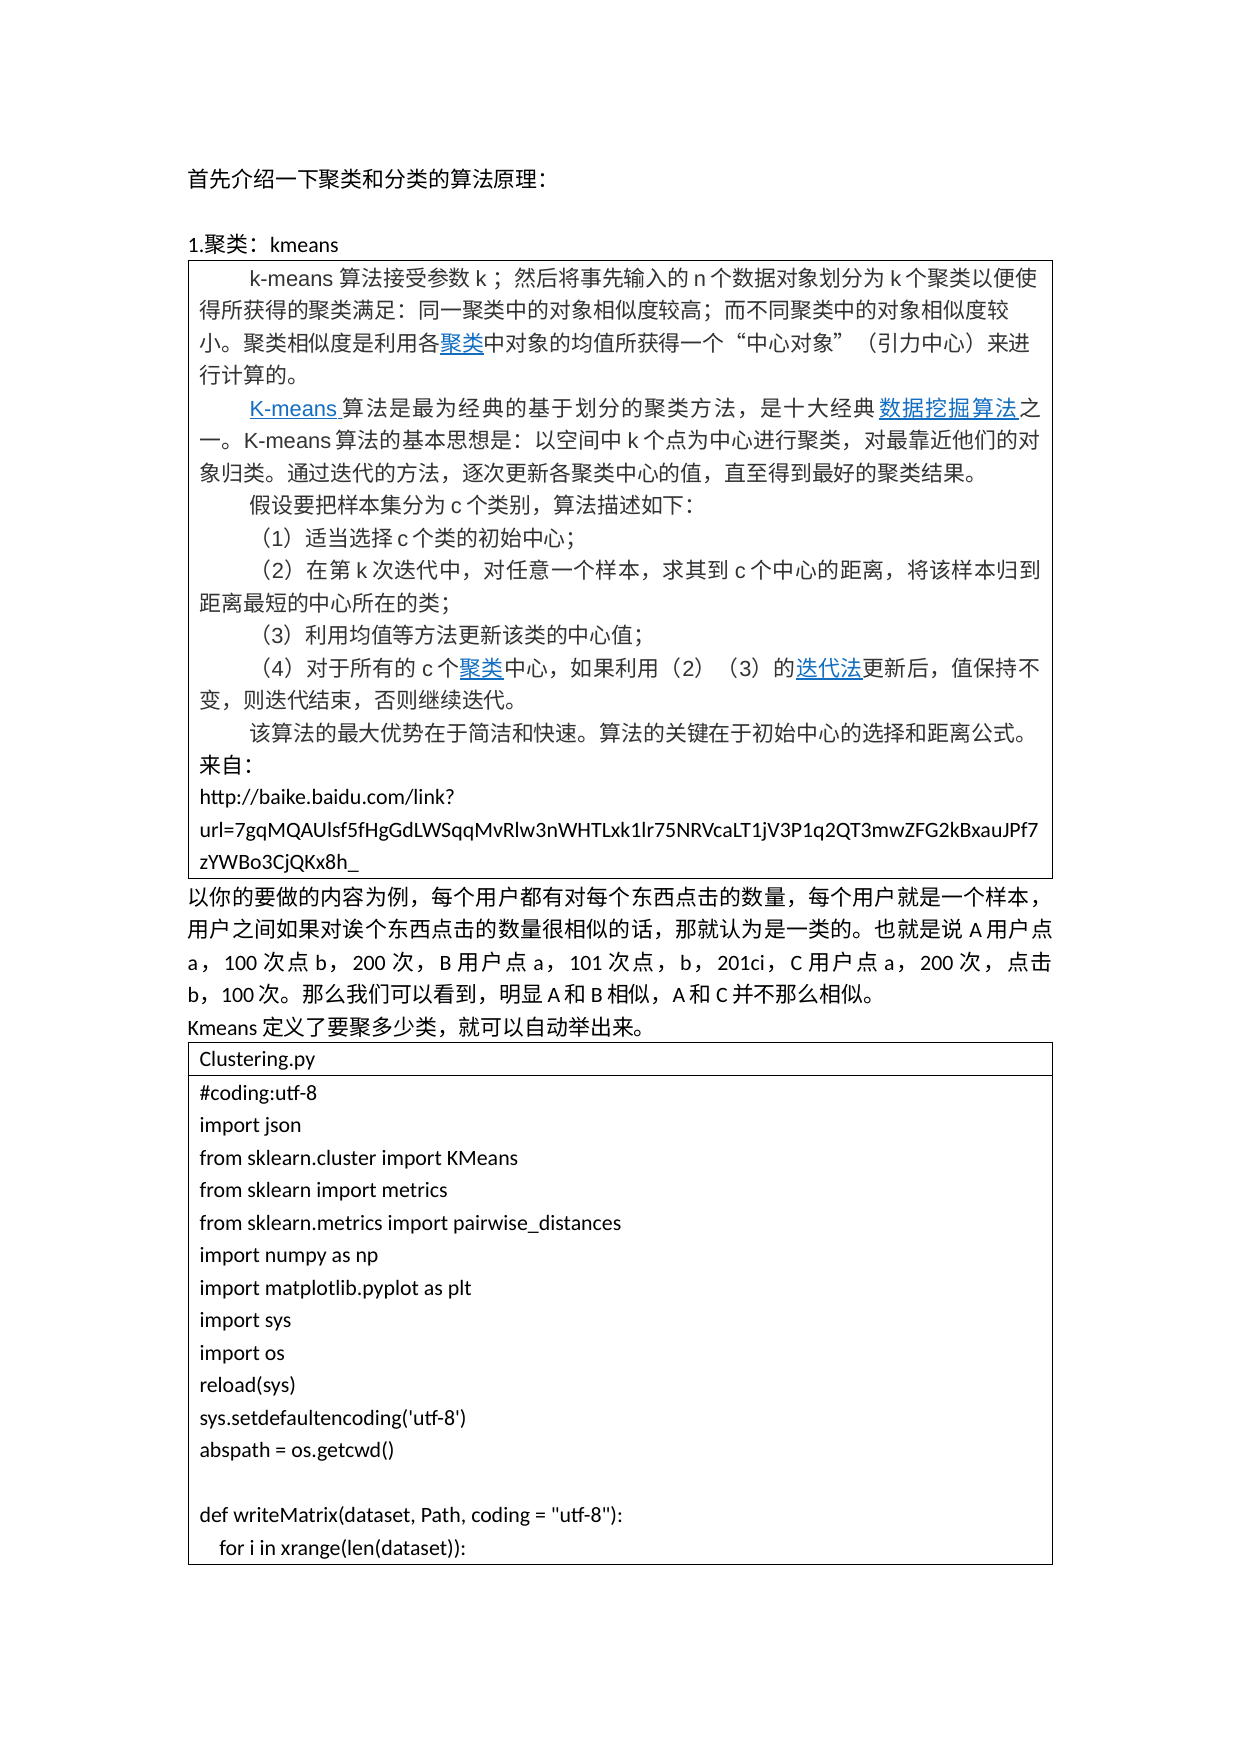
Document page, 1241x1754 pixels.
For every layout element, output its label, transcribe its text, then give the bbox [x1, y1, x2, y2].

text 1.聚类：kmeans [187, 227, 1053, 259]
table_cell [189, 1076, 1052, 1564]
table_header Clustering.py [189, 1043, 1052, 1075]
text 以你的要做的内容为例，每个用户都有对每个东西点击的数量，每个用户就是一个样本，用户之间如果对诶个东西点击的数量很相似的话，那就认为是一类的。也就是说A用户点a，100次点b，200次，B用户点a，101次点，b，201ci，C用户点a，200次，点击b，100次。那么我们可以看到，明显A和B相似，A和C并不那么相似。 [187, 879, 1053, 1009]
table_header k-means 算法接受参数 k ；然后将事先输入的n个数据对象划分为 k个聚类以便使得所获得的聚类满足：同一聚类中的对象相似度较高；而不同聚类中的对象相似度较小。聚类相似度是利用各聚类中对象的均值所获得一个“中心对象”（引力中心）来进行计算的。 K-means算法是最为经典的基于划分的聚类方法，是十大经典数据挖掘算法之一。K-means算法的基本思想是：以空间中k个点为中心进行聚类，对最靠近他们的对象归类。通过迭代的方法，逐次更新各聚类中心的值，直至得到最好的聚类结果。 假设要把样本集分为c个类别，算法描述如下： （1）适当选择c个类的初始中心； （2）在第k次迭代中，对任意一个样本，求其到c个中心的距离，将该样本归到距离最短的中心所在的类； （3）利用均值等方法更新该类的中心值； （4）对于所有的c个聚类中心，如果利用（2）（3）的迭代法更新后，值保持不变，则迭代结束，否则继续迭代。 该算法的最大优势在于简洁和快速。算法的关键在于初始中心的选择和距离公式。 来自： http://baike.baidu.com/link?url=7gqMQAUlsf5fHgGdLWSqqMvRlw3nWHTLxk1lr75NRVcaLT1jV3P1q2QT3mwZFG2kBxauJPf7zYWBo3CjQKx8h_ [189, 261, 1052, 878]
text 首先介绍一下聚类和分类的算法原理： [187, 162, 1053, 194]
text Kmeans定义了要聚多少类，就可以自动举出来。 [187, 1009, 1053, 1042]
